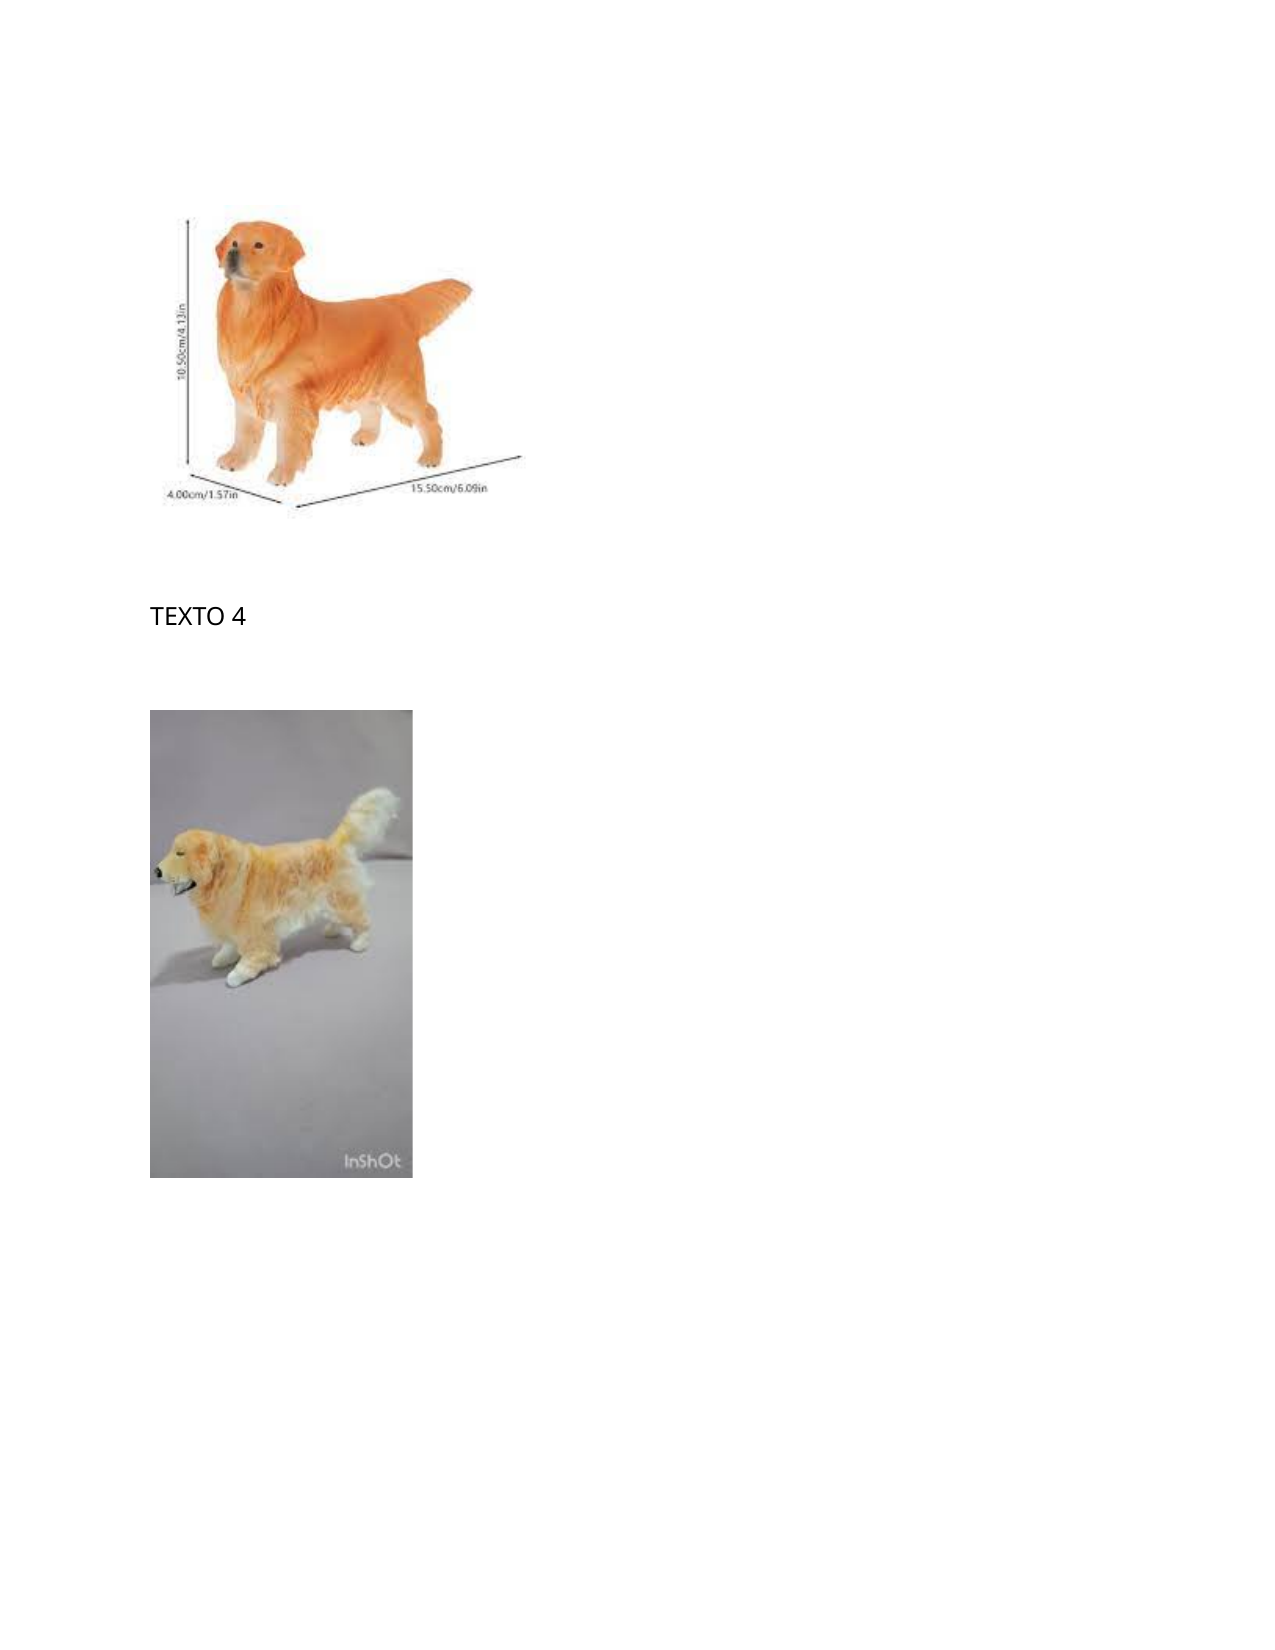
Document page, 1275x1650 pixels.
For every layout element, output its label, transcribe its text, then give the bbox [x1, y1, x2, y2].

text TEXTO 4 [150, 599, 1125, 633]
picture [150, 710, 413, 1178]
picture [150, 205, 540, 522]
